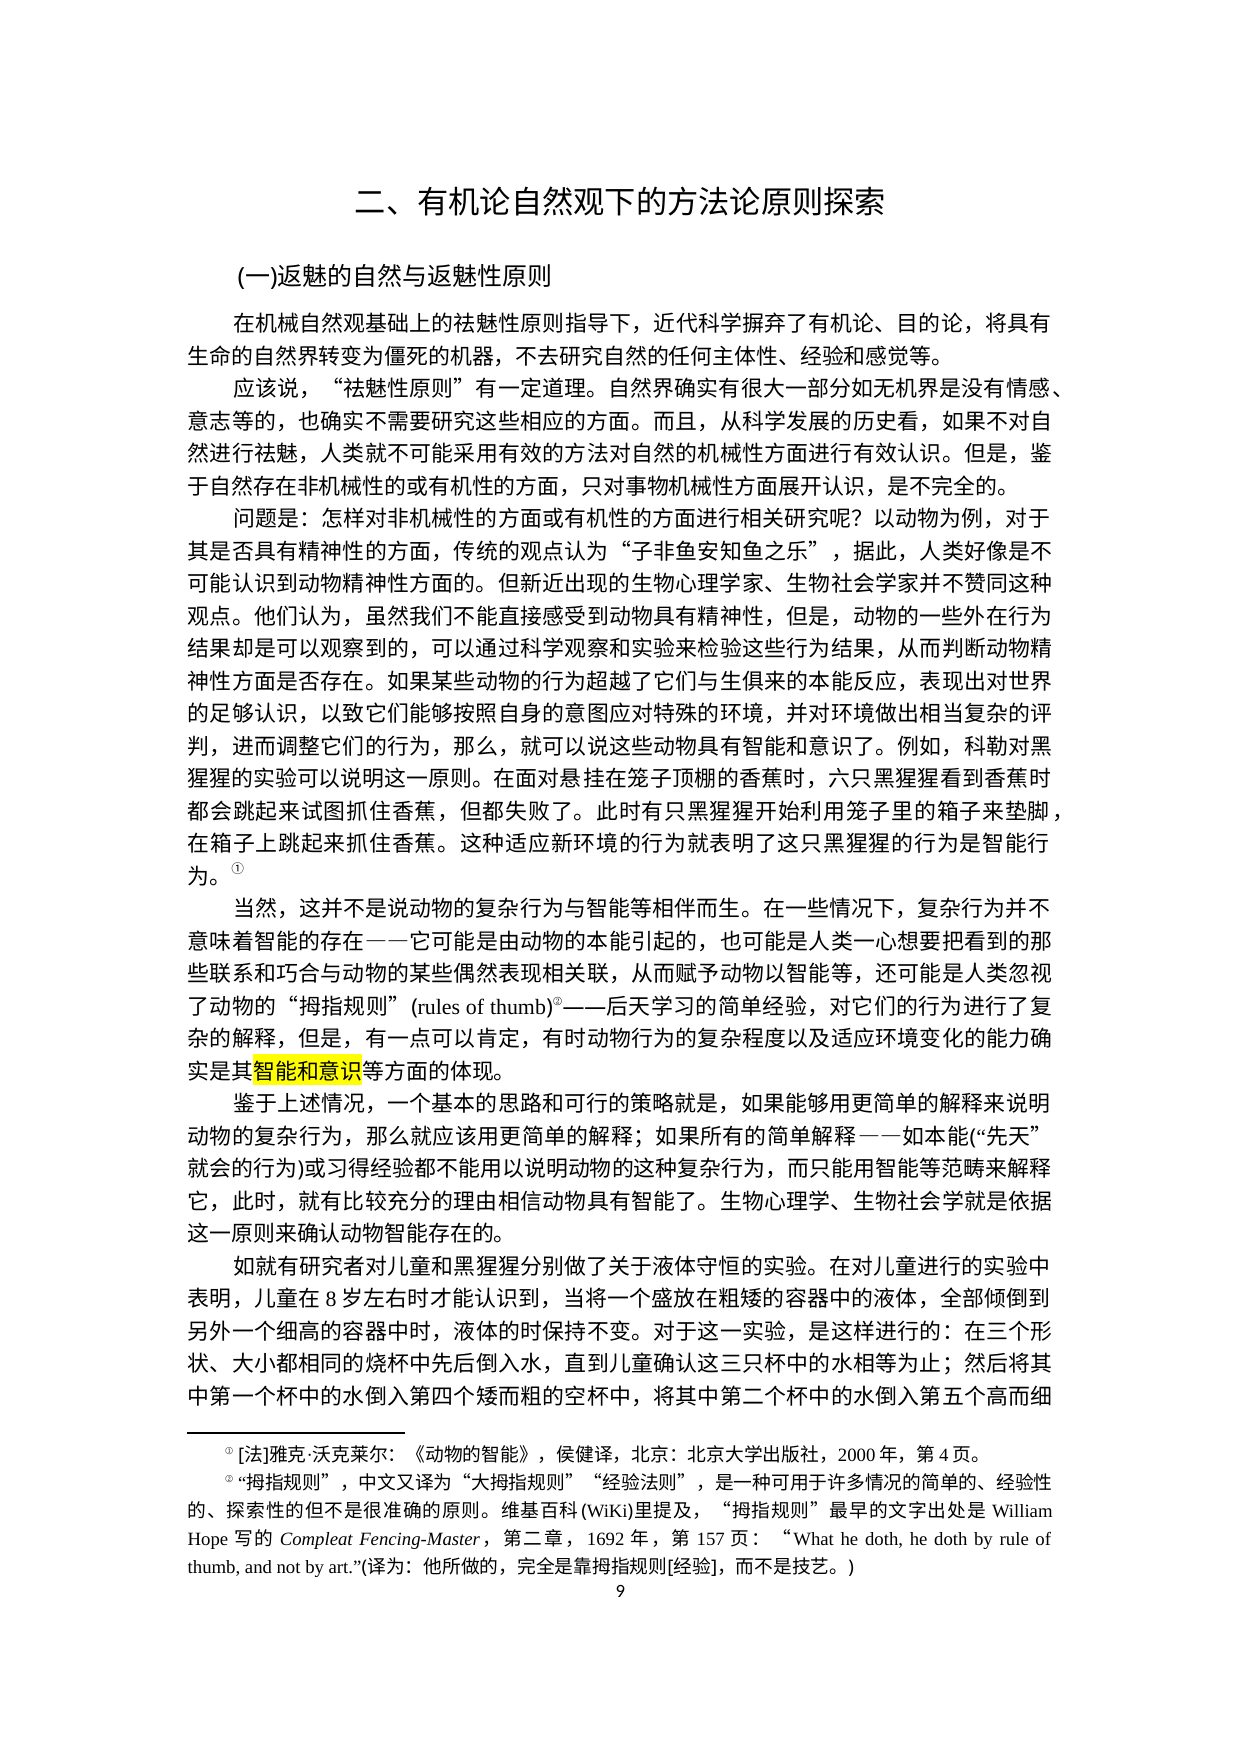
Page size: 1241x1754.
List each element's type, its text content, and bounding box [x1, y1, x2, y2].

text 问题是：怎样对非机械性的方面或有机性的方面进行相关研究呢？以动物为例，对于其是否具有精神性的方面，传统的观点认为“子非鱼安知鱼之乐”，据此，人类好像是不可能认识到动物精神性方面的。但新近出现的生物心理学家、生物社会学家并不赞同这种观点。他们认为，虽然我们不能直接感受到动物具有精神性，但是，动物的一些外在行为结果却是可以观察到的，可以通过科学观察和实验来检验这些行为结果，从而判断动物精神性方面是否存在。如果某些动物的行为超越了它们与生俱来的本能反应，表现出对世界的足够认识，以致它们能够按照自身的意图应对特殊的环境，并对环境做出相当复杂的评判，进而调整它们的行为，那么，就可以说这些动物具有智能和意识了。例如，科勒对黑猩猩的实验可以说明这一原则。在面对悬挂在笼子顶棚的香蕉时，六只黑猩猩看到香蕉时都会跳起来试图抓住香蕉，但都失败了。此时有只黑猩猩开始利用笼子里的箱子来垫脚，在箱子上跳起来抓住香蕉。这种适应新环境的行为就表明了这只黑猩猩的行为是智能行为。 [187, 501, 1053, 891]
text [187, 1248, 1053, 1411]
text 应该说，“祛魅性原则”有一定道理。自然界确实有很大一部分如无机界是没有情感、意志等的，也确实不需要研究这些相应的方面。而且，从科学发展的历史看，如果不对自然进行祛魅，人类就不可能采用有效的方法对自然的机械性方面进行有效认识。但是，鉴于自然存在非机械性的或有机性的方面，只对事物机械性方面展开认识，是不完全的。 [187, 371, 1053, 501]
text 鉴于上述情况，一个基本的思路和可行的策略就是，如果能够用更简单的解释来说明动物的复杂行为，那么就应该用更简单的解释；如果所有的简单解释——如本能(“先天”就会的行为)或习得经验都不能用以说明动物的这种复杂行为，而只能用智能等范畴来解释它，此时，就有比较充分的理由相信动物具有智能了。生物心理学、生物社会学就是依据这一原则来确认动物智能存在的。 [187, 1086, 1053, 1248]
text 在机械自然观基础上的祛魅性原则指导下，近代科学摒弃了有机论、目的论，将具有生命的自然界转变为僵死的机器，不去研究自然的任何主体性、经验和感觉等。 [187, 306, 1053, 371]
text (一)返魅的自然与返魅性原则 [187, 255, 1053, 293]
text 当然，这并不是说动物的复杂行为与智能等相伴而生。在一些情况下，复杂行为并不意味着智能的存在——它可能是由动物的本能引起的，也可能是人类一心想要把看到的那些联系和巧合与动物的某些偶然表现相关联，从而赋予动物以智能等，还可能是人类忽视了动物的“拇指规则”(rules of thumb)——后天学习的简单经验，对它们的行为进行了复杂的解释，但是，有一点可以肯定，有时动物行为的复杂程度以及适应环境变化的能力确实是其智能和意识等方面的体现。 [187, 891, 1053, 1086]
text 二、有机论自然观下的方法论原则探索 [187, 150, 1053, 223]
